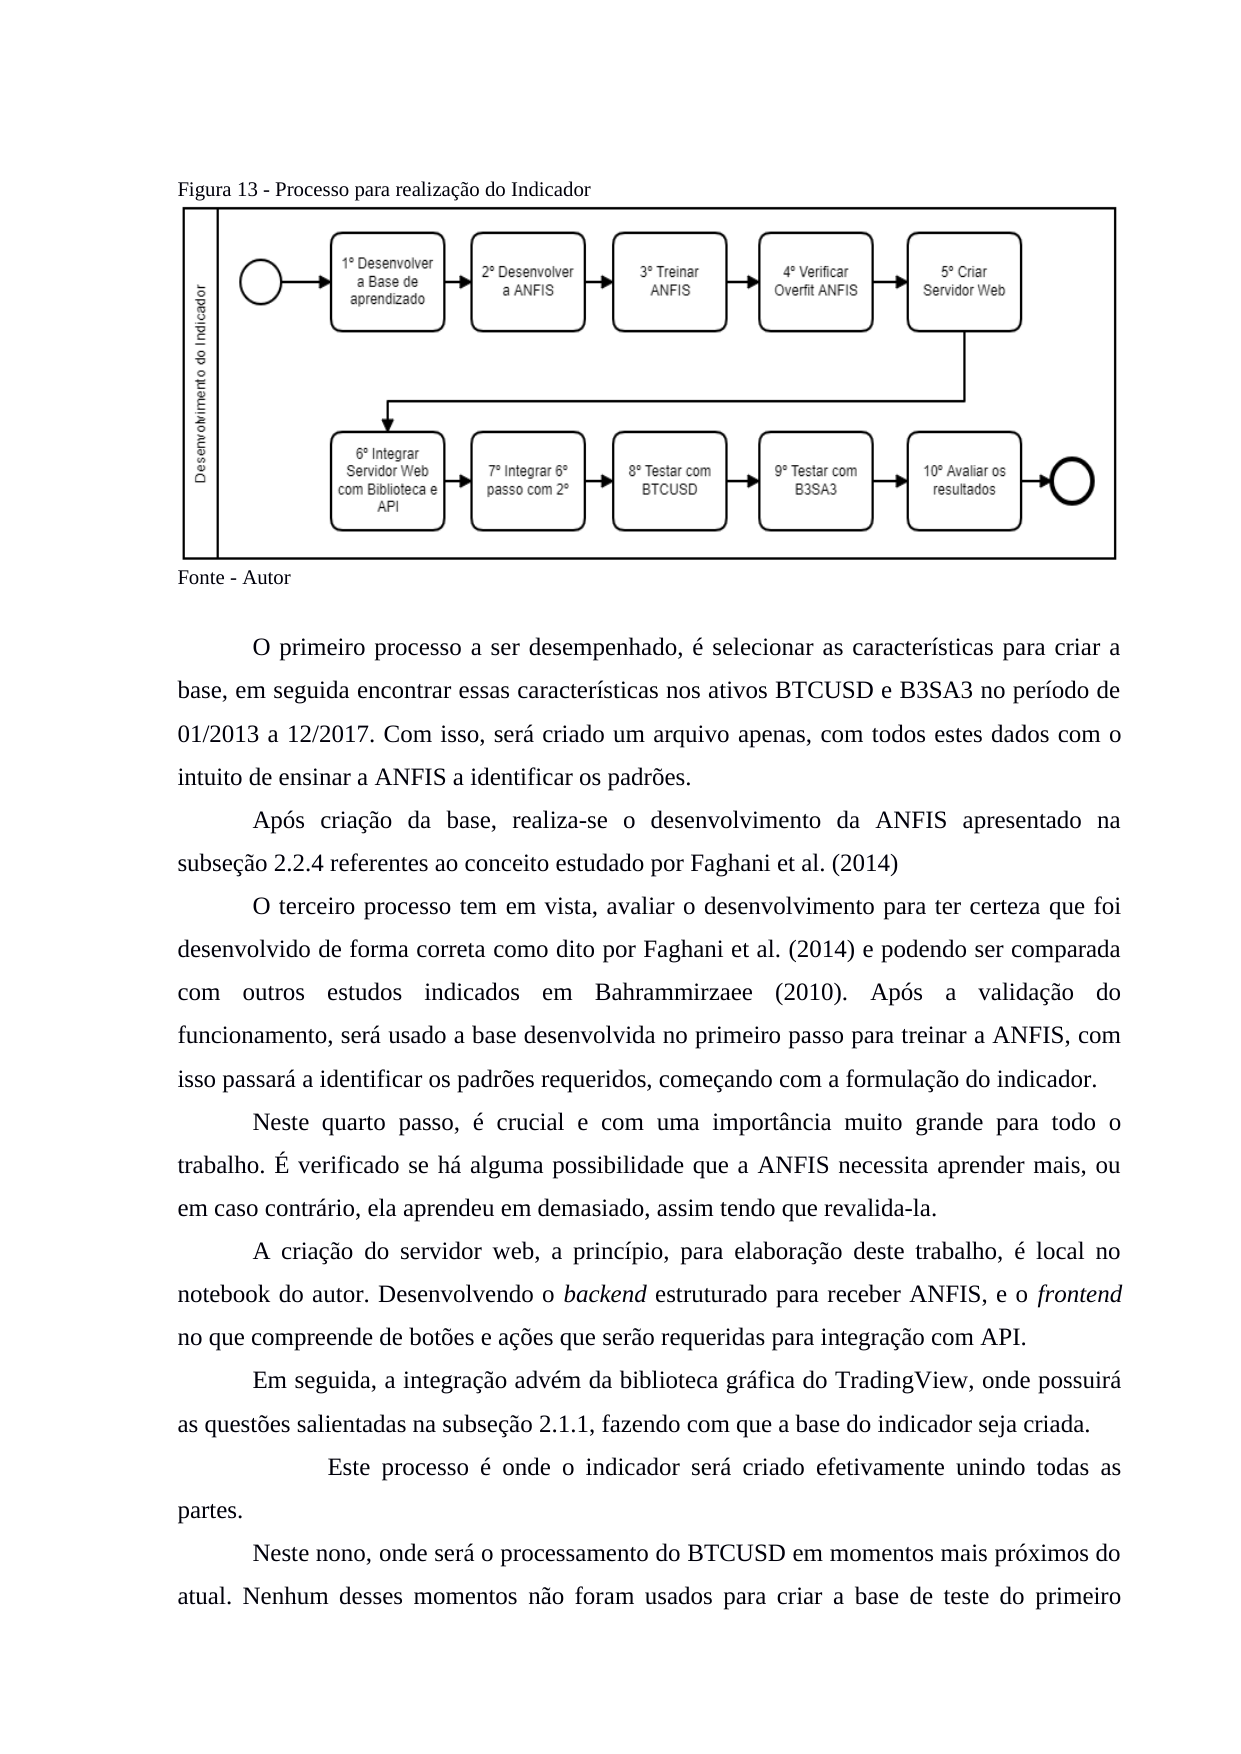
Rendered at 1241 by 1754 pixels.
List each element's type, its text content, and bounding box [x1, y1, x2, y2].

picture [177, 201, 1122, 566]
text Fonte - Autor [177, 566, 1122, 589]
text A criação do servidor web, a princípio, para elaboração deste trabalho, é local no notebook do autor. Desenvolvendo o backend estruturado para receber ANFIS, e o frontend no que compreende de botões e ações que serão requeridas para integração com API. [177, 1236, 1122, 1351]
text O terceiro processo tem em vista, avaliar o desenvolvimento para ter certeza que foi desenvolvido de forma correta como dito por Faghani et al. (2014) e podendo ser comparada com outros estudos indicados em Bahrammirzaee (2010). Após a validação do funcionamento, será usado a base desenvolvida no primeiro passo para treinar a ANFIS, com isso passará a identificar os padrões requeridos, começando com a formulação do indicador. [177, 891, 1122, 1092]
text Neste quarto passo, é crucial e com uma importância muito grande para todo o trabalho. É verificado se há alguma possibilidade que a ANFIS necessita aprender mais, ou em caso contrário, ela aprendeu em demasiado, assim tendo que revalida-la. [177, 1107, 1122, 1222]
text Após criação da base, realiza-se o desenvolvimento da ANFIS apresentado na subseção 2.2.4 referentes ao conceito estudado por Faghani et al. (2014) [177, 805, 1122, 877]
text O primeiro processo a ser desempenhado, é selecionar as características para criar a base, em seguida encontrar essas características nos ativos BTCUSD e B3SA3 no período de 01/2013 a 12/2017. Com isso, será criado um arquivo apenas, com todos estes dados com o intuito de ensinar a ANFIS a identificar os padrões. [177, 632, 1122, 791]
text Em seguida, a integração advém da biblioteca gráfica do TradingView, onde possuirá as questões salientadas na subseção 2.1.1, fazendo com que a base do indicador seja criada. [177, 1366, 1122, 1437]
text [177, 1538, 1122, 1610]
text Este processo é onde o indicador será criado efetivamente unindo todas as partes. [177, 1452, 1122, 1524]
text Figura 13 - Processo para realização do Indicador [177, 177, 1122, 201]
